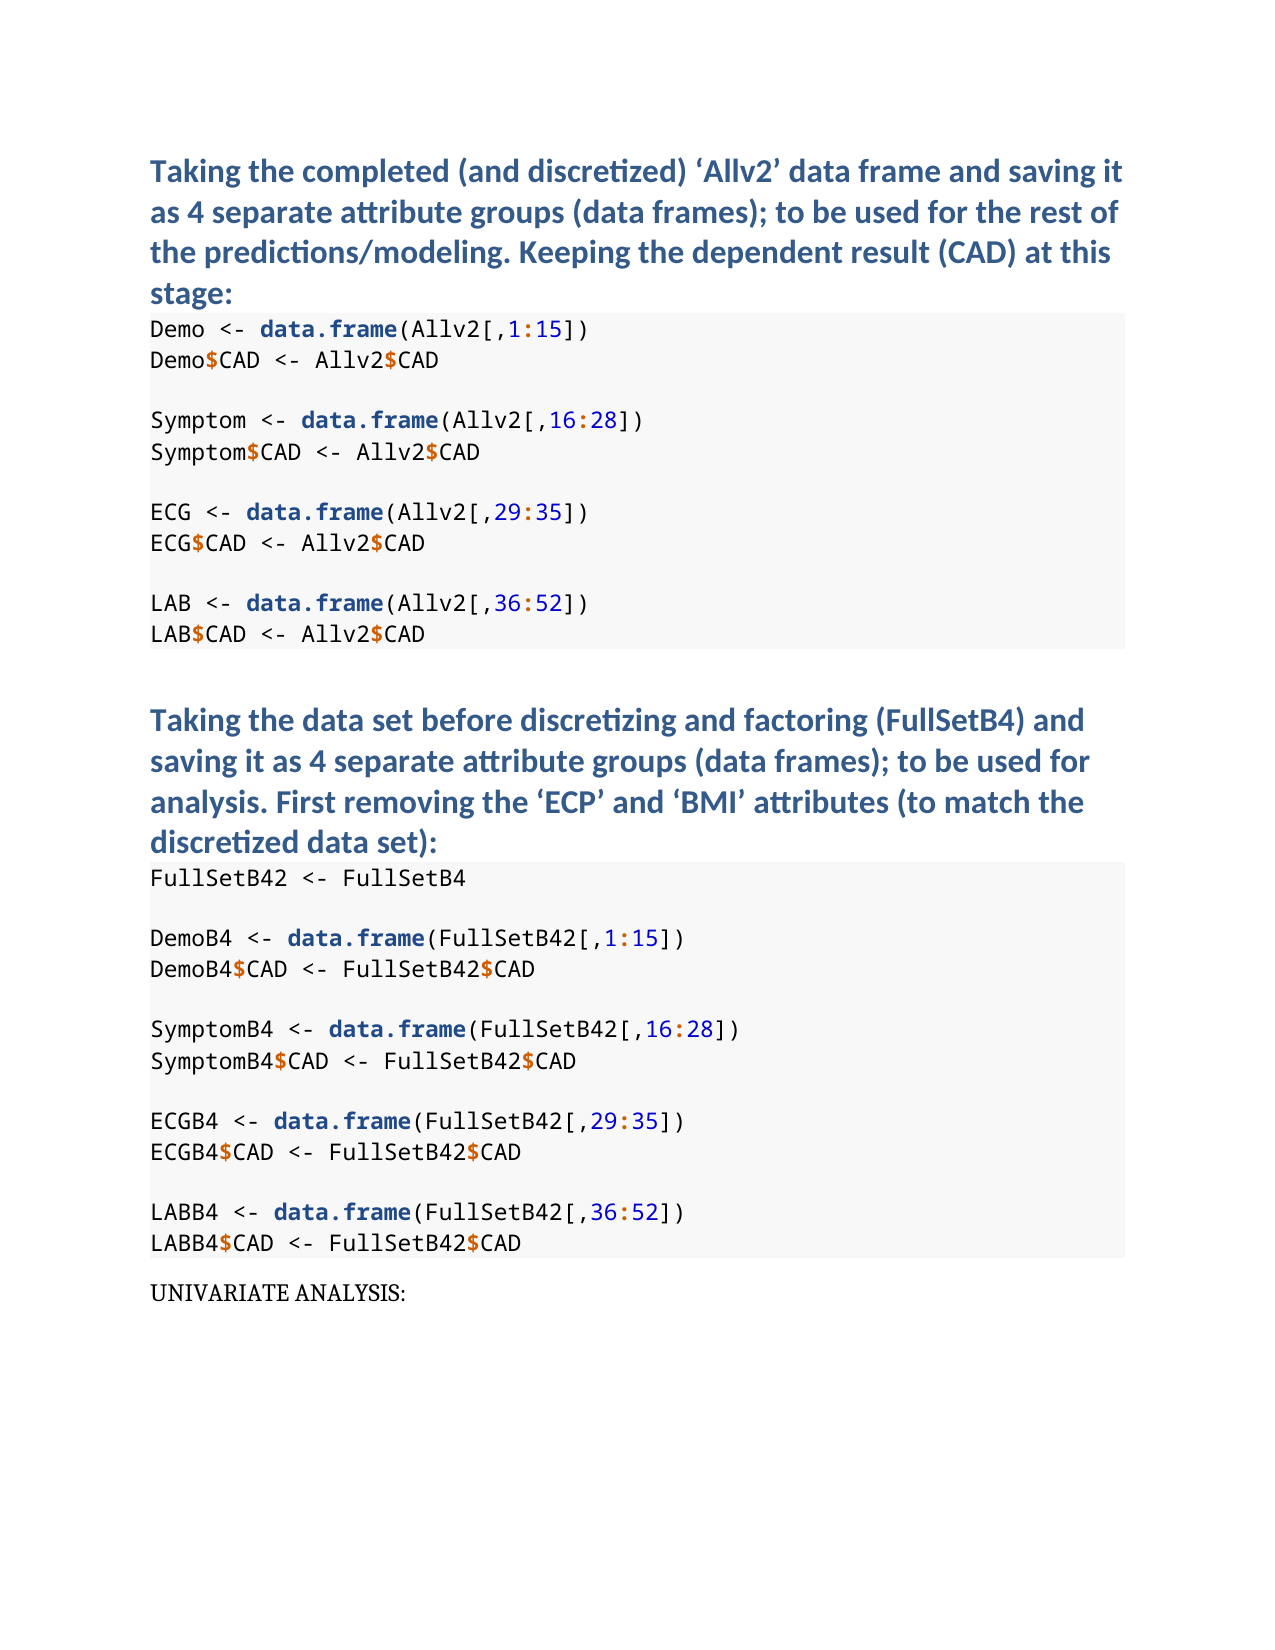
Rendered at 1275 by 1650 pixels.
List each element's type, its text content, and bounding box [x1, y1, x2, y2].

subtitle Taking the completed (and discretized) ‘Allv2’ data frame and saving it as 4 separate attribute groups (data frames); to be used for the rest of the predictions/modeling. Keeping the dependent result (CAD) at this stage: [150, 150, 1125, 313]
text Demo <- data.frame(Allv2[,1:15]) Demo$CAD <- Allv2$CAD Symptom <- data.frame(Allv2[,16:28]) Symptom$CAD <- Allv2$CAD ECG <- data.frame(Allv2[,29:35]) ECG$CAD <- Allv2$CAD LAB <- data.frame(Allv2[,36:52]) LAB$CAD <- Allv2$CAD [150, 313, 1125, 649]
text FullSetB42 <- FullSetB4 DemoB4 <- data.frame(FullSetB42[,1:15]) DemoB4$CAD <- FullSetB42$CAD SymptomB4 <- data.frame(FullSetB42[,16:28]) SymptomB4$CAD <- FullSetB42$CAD ECGB4 <- data.frame(FullSetB42[,29:35]) ECGB4$CAD <- FullSetB42$CAD LABB4 <- data.frame(FullSetB42[,36:52]) LABB4$CAD <- FullSetB42$CAD [150, 862, 1125, 1258]
subtitle Taking the data set before discretizing and factoring (FullSetB4) and saving it as 4 separate attribute groups (data frames); to be used for analysis. First removing the ‘ECP’ and ‘BMI’ attributes (to match the discretized data set): [150, 699, 1125, 862]
text UNIVARIATE ANALYSIS: [150, 1279, 1125, 1308]
